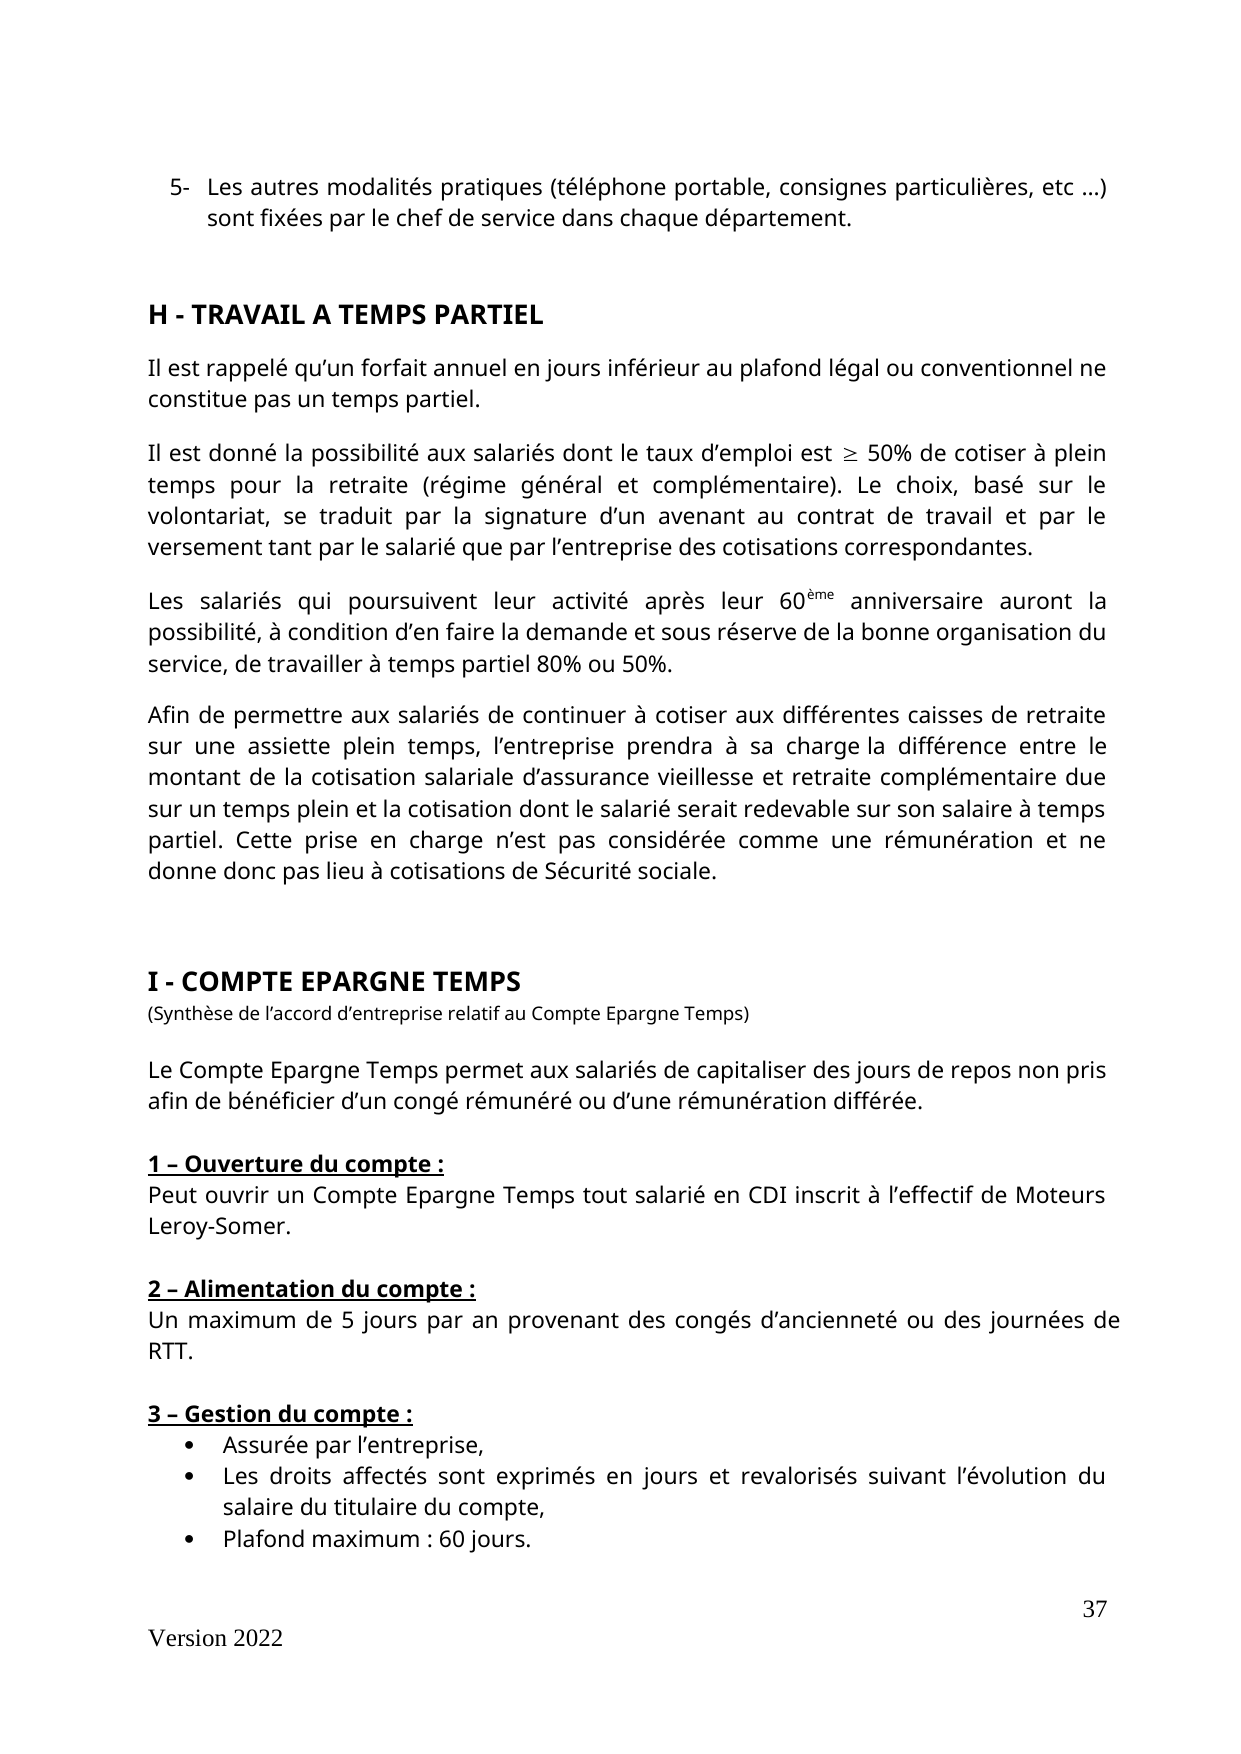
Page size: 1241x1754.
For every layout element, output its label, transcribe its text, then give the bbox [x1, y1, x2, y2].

list Les autres modalités pratiques (téléphone portable, consignes particulières, etc …) sont fixées par le chef de service dans chaque département. [169, 170, 1107, 233]
subtitle 2 – Alimentation du compte : [148, 1272, 1107, 1304]
text Il est donné la possibilité aux salariés dont le taux d’emploi est 50% de cotiser à plein temps pour la retraite (régime général et complémentaire). Le choix, basé sur le volontariat, se traduit par la signature d’un avenant au contrat de travail et par le versement tant par le salarié que par l’entreprise des cotisations correspondantes. [148, 437, 1107, 562]
list Les droits affectés sont exprimés en jours et revalorisés suivant l’évolution du salaire du titulaire du compte, [185, 1460, 1107, 1522]
text Peut ouvrir un Compte Epargne Temps tout salarié en CDI inscrit à l’effectif de Moteurs Leroy-Somer. [148, 1179, 1107, 1241]
text Il est rappelé qu’un forfait annuel en jours inférieur au plafond légal ou conventionnel ne constitue pas un temps partiel. [148, 352, 1107, 415]
list Assurée par l’entreprise, [185, 1429, 1107, 1460]
text (Synthèse de l’accord d’entreprise relatif au Compte Epargne Temps) [148, 1000, 1107, 1025]
text Le Compte Epargne Temps permet aux salariés de capitaliser des jours de repos non pris afin de bénéficier d’un congé rémunéré ou d’une rémunération différée. [148, 1054, 1107, 1116]
text H - TRAVAIL A TEMPS PARTIEL [148, 295, 1107, 332]
subtitle 1 – Ouverture du compte : [148, 1147, 1107, 1179]
list Plafond maximum : 60 jours. [185, 1522, 1107, 1554]
text Un maximum de 5 jours par an provenant des congés d’ancienneté ou des journées de RTT. [148, 1304, 1122, 1366]
text I - COMPTE EPARGNE TEMPS [148, 963, 1107, 1000]
text Les salariés qui poursuivent leur activité après leur 60ème anniversaire auront la possibilité, à condition d’en faire la demande et sous réserve de la bonne organisation du service, de travailler à temps partiel 80% ou 50%. [148, 585, 1107, 679]
subtitle 3 – Gestion du compte : [148, 1397, 1107, 1429]
text Afin de permettre aux salariés de continuer à cotiser aux différentes caisses de retraite sur une assiette plein temps, l’entreprise prendra à sa charge la différence entre le montant de la cotisation salariale d’assurance vieillesse et retraite complémentaire due sur un temps plein et la cotisation dont le salarié serait redevable sur son salaire à temps partiel. Cette prise en charge n’est pas considérée comme une rémunération et ne donne donc pas lieu à cotisations de Sécurité sociale. [148, 699, 1107, 886]
